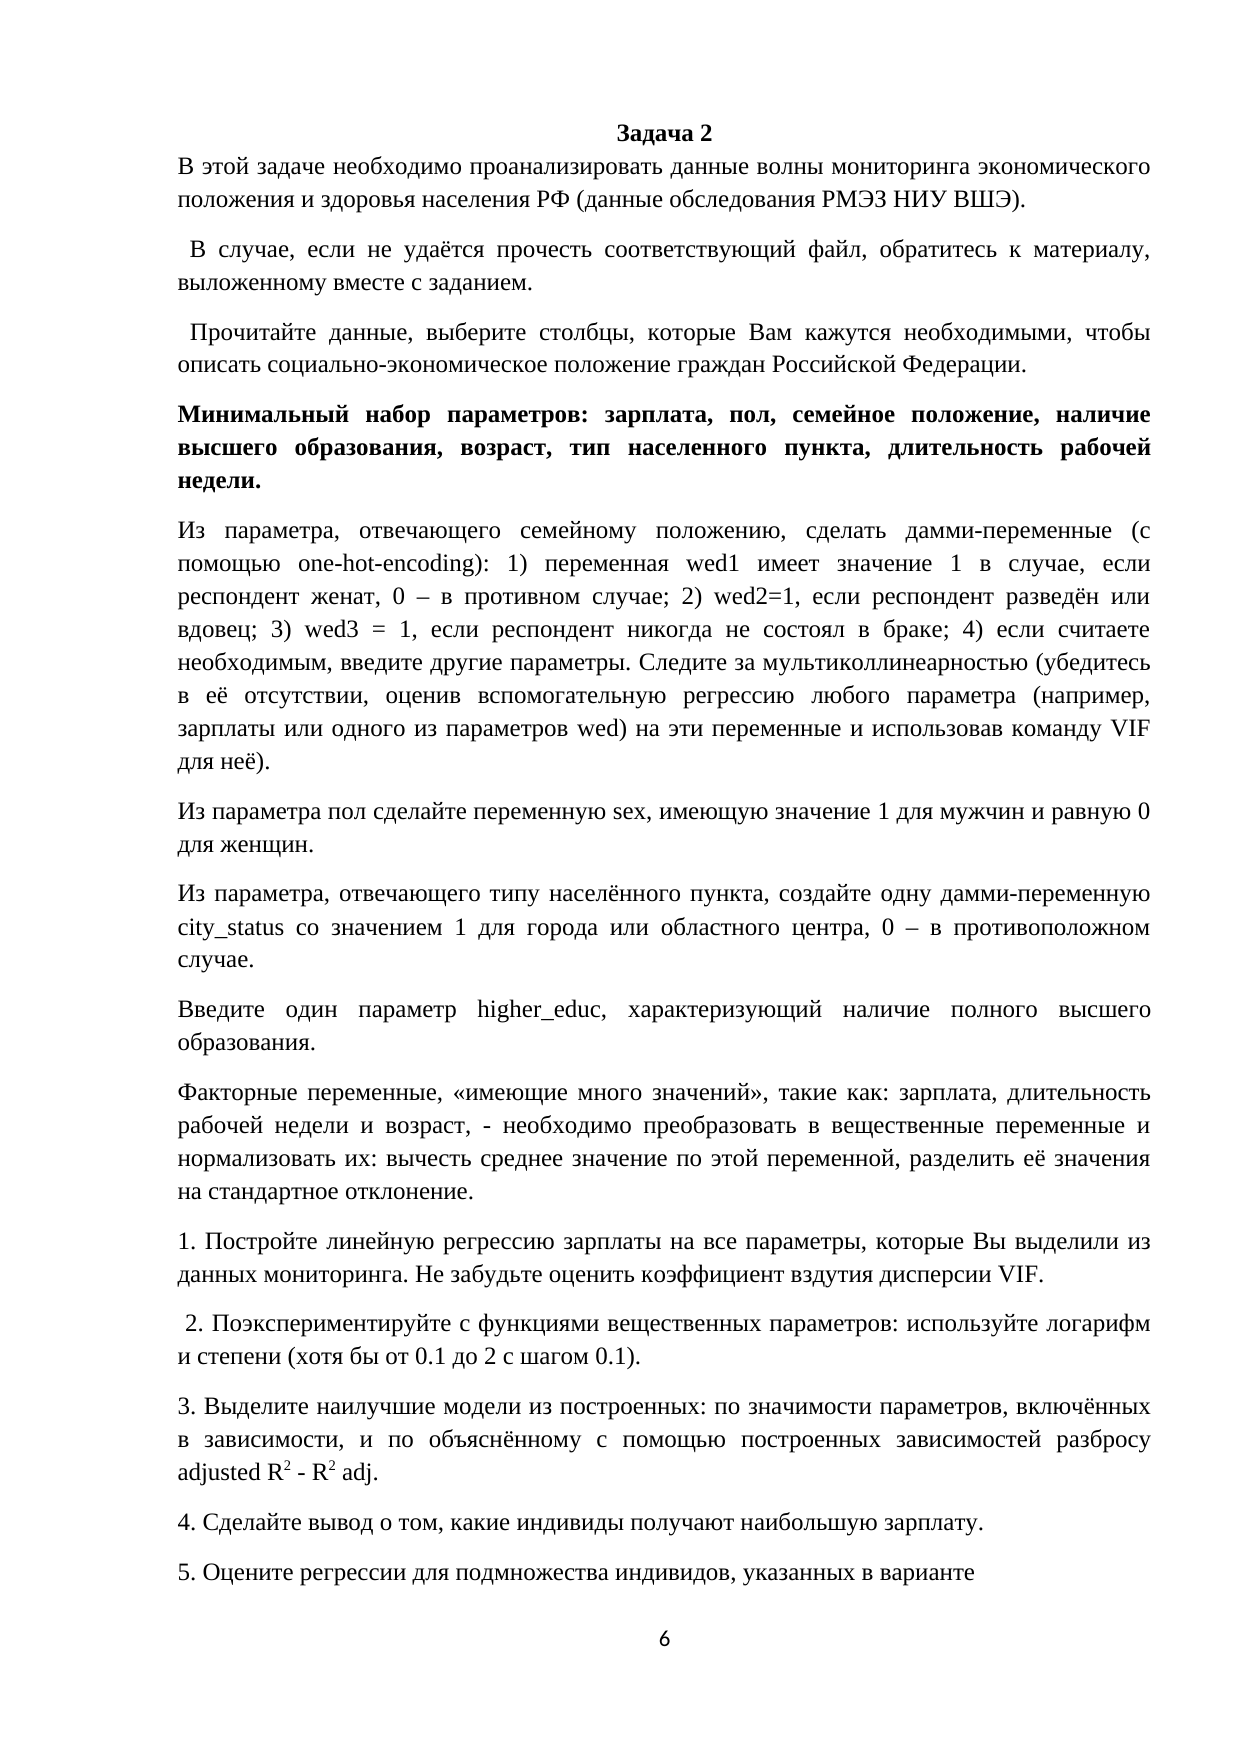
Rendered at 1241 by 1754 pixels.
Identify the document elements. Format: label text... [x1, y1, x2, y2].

text Прочитайте данные, выберите столбцы, которые Вам кажутся необходимыми, чтобы описать социально-экономическое положение граждан Российской Федерации. [177, 317, 1152, 378]
text 2. Поэкспериментируйте с функциями вещественных параметров: используйте логарифм и степени (хотя бы от 0.1 до 2 с шагом 0.1). [177, 1308, 1152, 1370]
subtitle Задача 2 [177, 118, 1152, 147]
text Минимальный набор параметров: зарплата, пол, семейное положение, наличие высшего образования, возраст, тип населенного пункта, длительность рабочей недели. [177, 399, 1152, 494]
text Из параметра пол сделайте переменную sex, имеющую значение 1 для мужчин и равную 0 для женщин. [177, 796, 1152, 858]
text 5. Оцените регрессии для подмножества индивидов, указанных в варианте [177, 1557, 1152, 1585]
text 4. Сделайте вывод о том, какие индивиды получают наибольшую зарплату. [177, 1507, 1152, 1536]
text В этой задаче необходимо проанализировать данные волны мониторинга экономического положения и здоровья населения РФ (данные обследования РМЭЗ НИУ ВШЭ). [177, 151, 1152, 213]
text Введите один параметр higher_educ, характеризующий наличие полного высшего образования. [177, 994, 1152, 1056]
text В случае, если не удаётся прочесть соответствующий файл, обратитесь к материалу, выложенному вместе с заданием. [177, 234, 1152, 296]
text Факторные переменные, «имеющие много значений», такие как: зарплата, длительность рабочей недели и возраст, - необходимо преобразовать в вещественные переменные и нормализовать их: вычесть среднее значение по этой переменной, разделить её значения на стандартное отклонение. [177, 1077, 1152, 1205]
text Из параметра, отвечающего семейному положению, сделать дамми-переменные (с помощью one-hot-encoding): 1) переменная wed1 имеет значение 1 в случае, если респондент женат, 0 – в противном случае; 2) wed2=1, если респондент разведён или вдовец; 3) wed3 = 1, если респондент никогда не состоял в браке; 4) если считаете необходимым, введите другие параметры. Следите за мультиколлинеарностью (убедитесь в её отсутствии, оценив вспомогательную регрессию любого параметра (например, зарплаты или одного из параметров wed) на эти переменные и использовав команду VIF для неё). [177, 515, 1152, 775]
text 1. Постройте линейную регрессию зарплаты на все параметры, которые Вы выделили из данных мониторинга. Не забудьте оценить коэффициент вздутия дисперсии VIF. [177, 1226, 1152, 1287]
text 3. Выделите наилучшие модели из построенных: по значимости параметров, включённых в зависимости, и по объяснённому с помощью построенных зависимостей разбросу adjusted R2 - R2 adj. [177, 1391, 1152, 1486]
text Из параметра, отвечающего типу населённого пункта, создайте одну дамми-переменную city_status со значением 1 для города или областного центра, 0 – в противоположном случае. [177, 878, 1152, 973]
